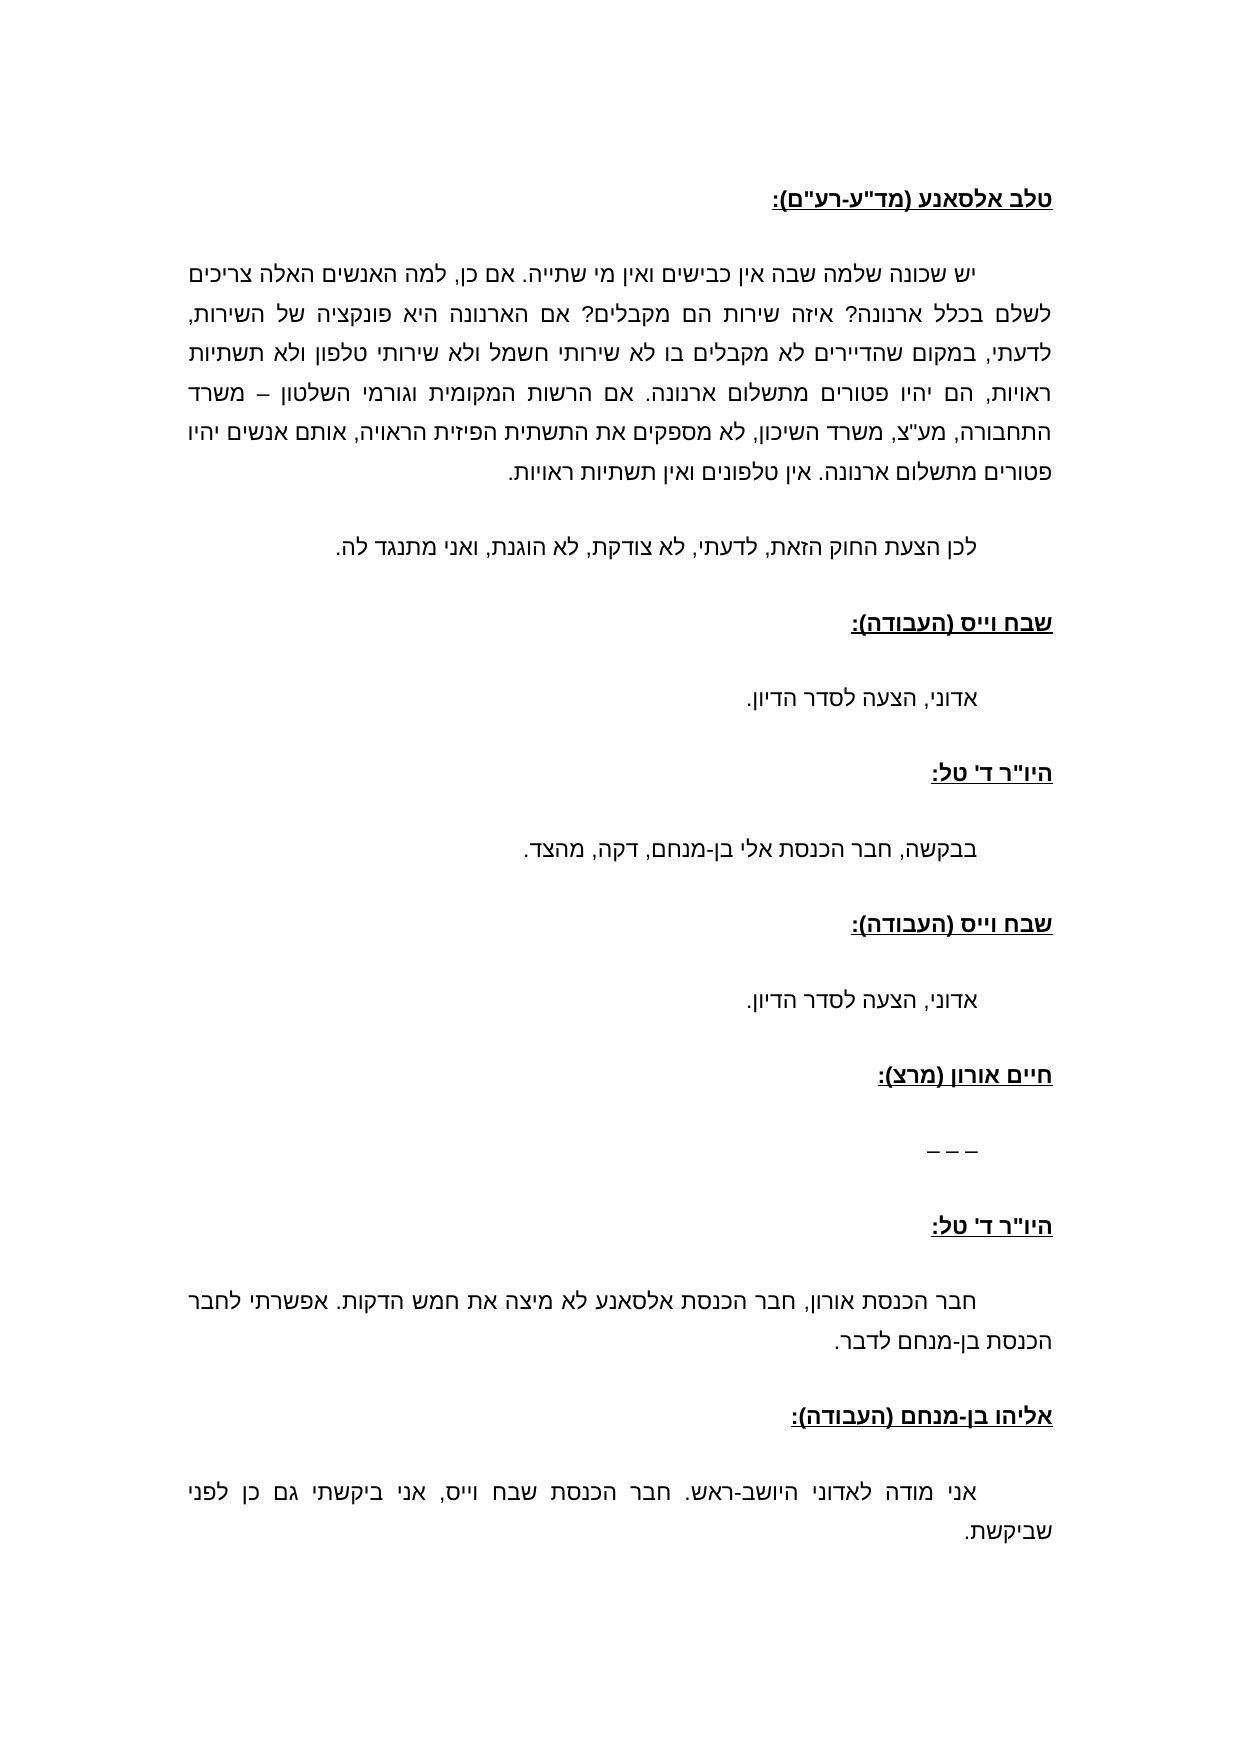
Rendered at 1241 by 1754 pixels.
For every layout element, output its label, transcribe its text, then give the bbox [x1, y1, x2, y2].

text אדוני, הצעה לסדר הדיון. [187, 987, 1053, 1013]
text אליהו בן-מנחם (העבודה): [187, 1403, 1053, 1429]
text לכן הצעת החוק הזאת, לדעתי, לא צודקת, לא הוגנת, ואני מתנגד לה. [187, 534, 1053, 561]
text בבקשה, חבר הכנסת אלי בן-מנחם, דקה, מהצד. [187, 836, 1053, 862]
text חבר הכנסת אורון, חבר הכנסת אלסאנע לא מיצה את חמש הדקות. אפשרתי לחבר הכנסת בן-מנחם לדבר. [187, 1288, 1053, 1354]
text אני מודה לאדוני היושב-ראש. חבר הכנסת שבח וייס, אני ביקשתי גם כן לפני שביקשת. [187, 1479, 1053, 1544]
text חיים אורון (מרצ): [187, 1062, 1053, 1088]
text אדוני, הצעה לסדר הדיון. [187, 685, 1053, 711]
text יש שכונה שלמה שבה אין כבישים ואין מי שתייה. אם כן, למה האנשים האלה צריכים לשלם בכלל ארנונה? איזה שירות הם מקבלים? אם הארנונה היא פונקציה של השירות, לדעתי, במקום שהדיירים לא מקבלים בו לא שירותי חשמל ולא שירותי טלפון ולא תשתיות ראויות, הם יהיו פטורים מתשלום ארנונה. אם הרשות המקומית וגורמי השלטון – משרד התחבורה, מע"צ, משרד השיכון, לא מספקים את התשתית הפיזית הראויה, אותם אנשים יהיו פטורים מתשלום ארנונה. אין טלפונים ואין תשתיות ראויות. [187, 261, 1053, 485]
text שבח וייס (העבודה): [187, 609, 1053, 636]
text היו"ר ד' טל: [187, 760, 1053, 787]
text היו"ר ד' טל: [187, 1213, 1053, 1239]
text טלב אלסאנע (מד"ע-רע"ם): [187, 186, 1053, 212]
text – – – [187, 1137, 1053, 1164]
text שבח וייס (העבודה): [187, 911, 1053, 938]
